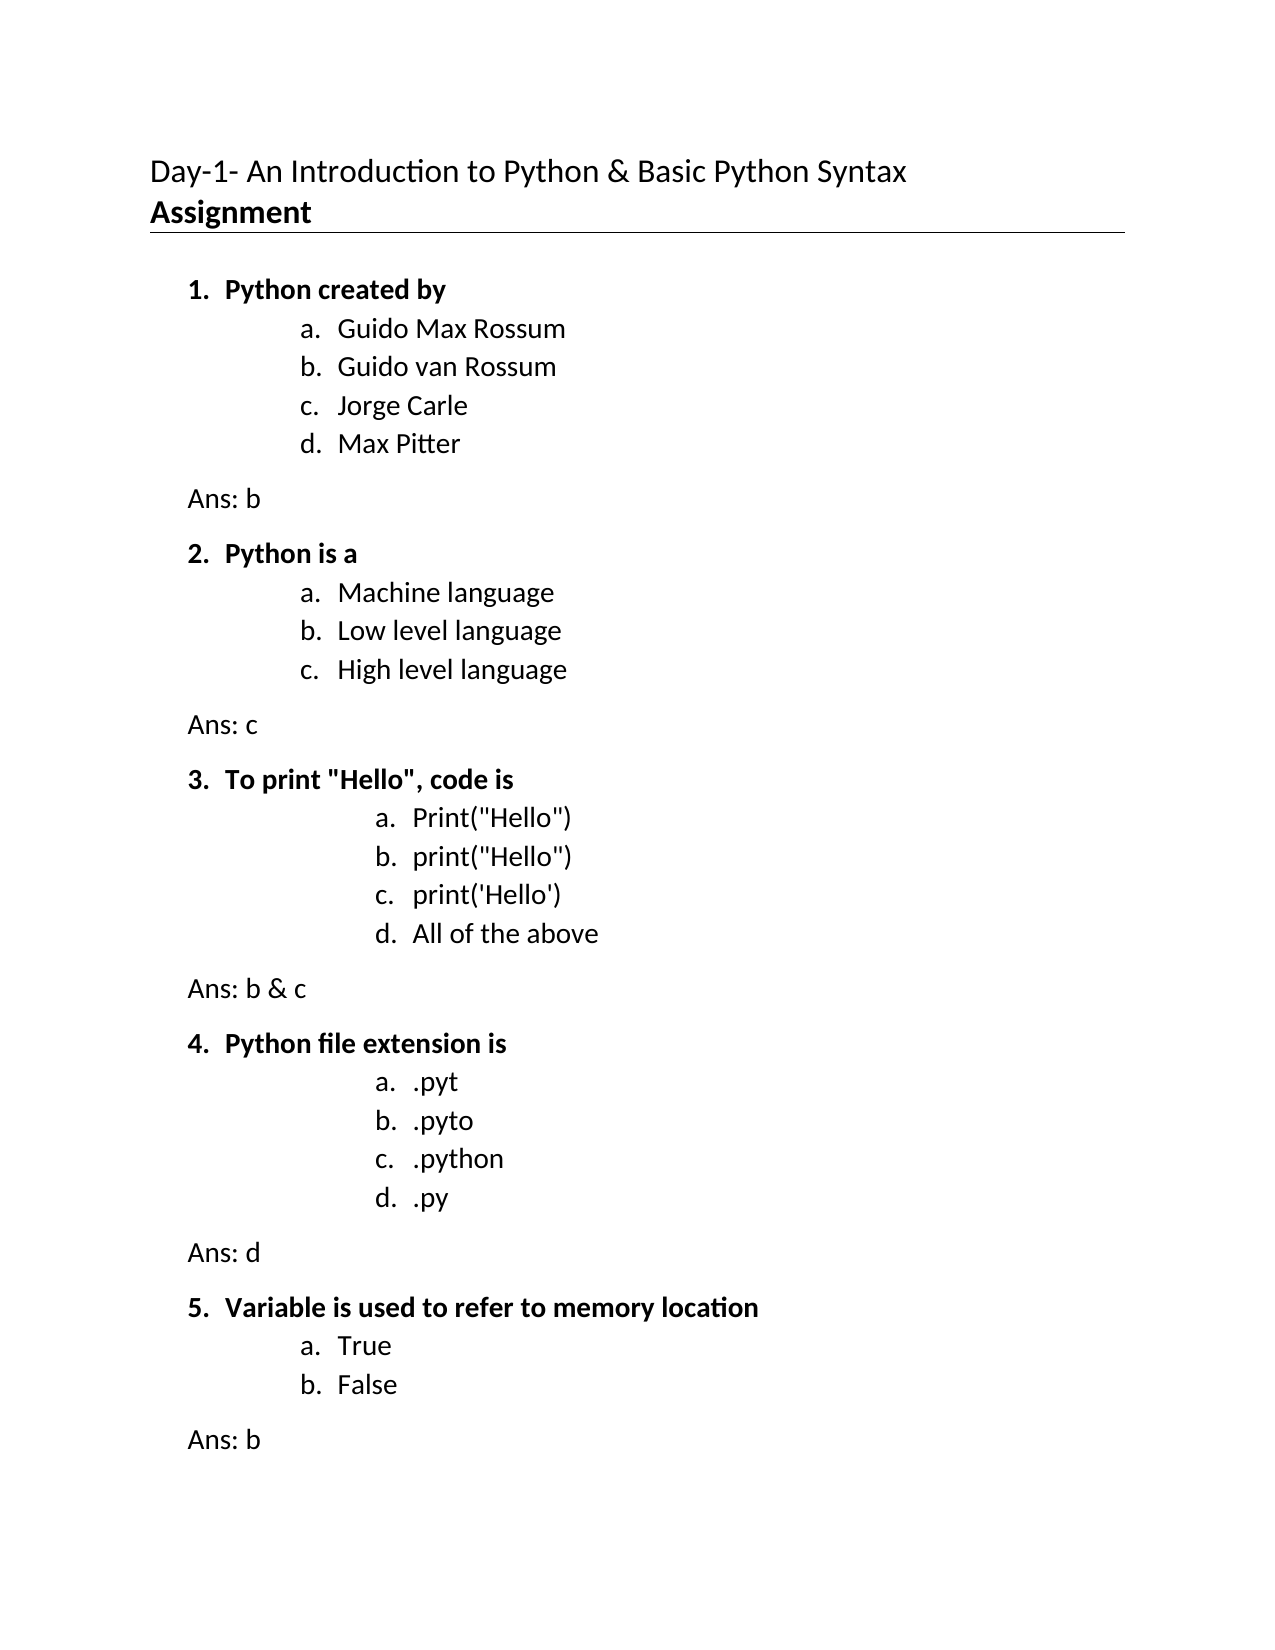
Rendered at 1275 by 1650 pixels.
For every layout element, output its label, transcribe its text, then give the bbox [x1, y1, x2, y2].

list .py [375, 1179, 1125, 1214]
text Ans: b [187, 480, 1125, 516]
text Ans: d [187, 1234, 1125, 1269]
list print('Hello') [375, 876, 1125, 912]
list .pyto [375, 1102, 1125, 1137]
list Variable is used to refer to memory location [187, 1289, 1125, 1324]
text Ans: b & c [187, 970, 1125, 1005]
text Ans: c [187, 706, 1125, 741]
list Machine language [300, 574, 1125, 609]
text Ans: b [187, 1421, 1125, 1456]
list Max Pitter [300, 425, 1125, 461]
list .python [375, 1140, 1125, 1176]
list print("Hello") [375, 838, 1125, 873]
list Python is a [187, 535, 1125, 571]
list Guido Max Rossum [300, 310, 1125, 346]
list True [300, 1327, 1125, 1363]
list High level language [300, 651, 1125, 686]
list All of the above [375, 915, 1125, 950]
list Guido van Rossum [300, 348, 1125, 384]
list Low level language [300, 612, 1125, 648]
list Jorge Carle [300, 387, 1125, 422]
text Day-1- An Introduction to Python & Basic Python Syntax [150, 150, 1125, 191]
list False [300, 1366, 1125, 1401]
list Python file extension is [187, 1025, 1125, 1061]
list To print "Hello", code is [187, 761, 1125, 797]
list Print("Hello") [375, 799, 1125, 835]
list Python created by [187, 271, 1125, 307]
list .pyt [375, 1063, 1125, 1099]
text Assignment [150, 191, 1125, 232]
